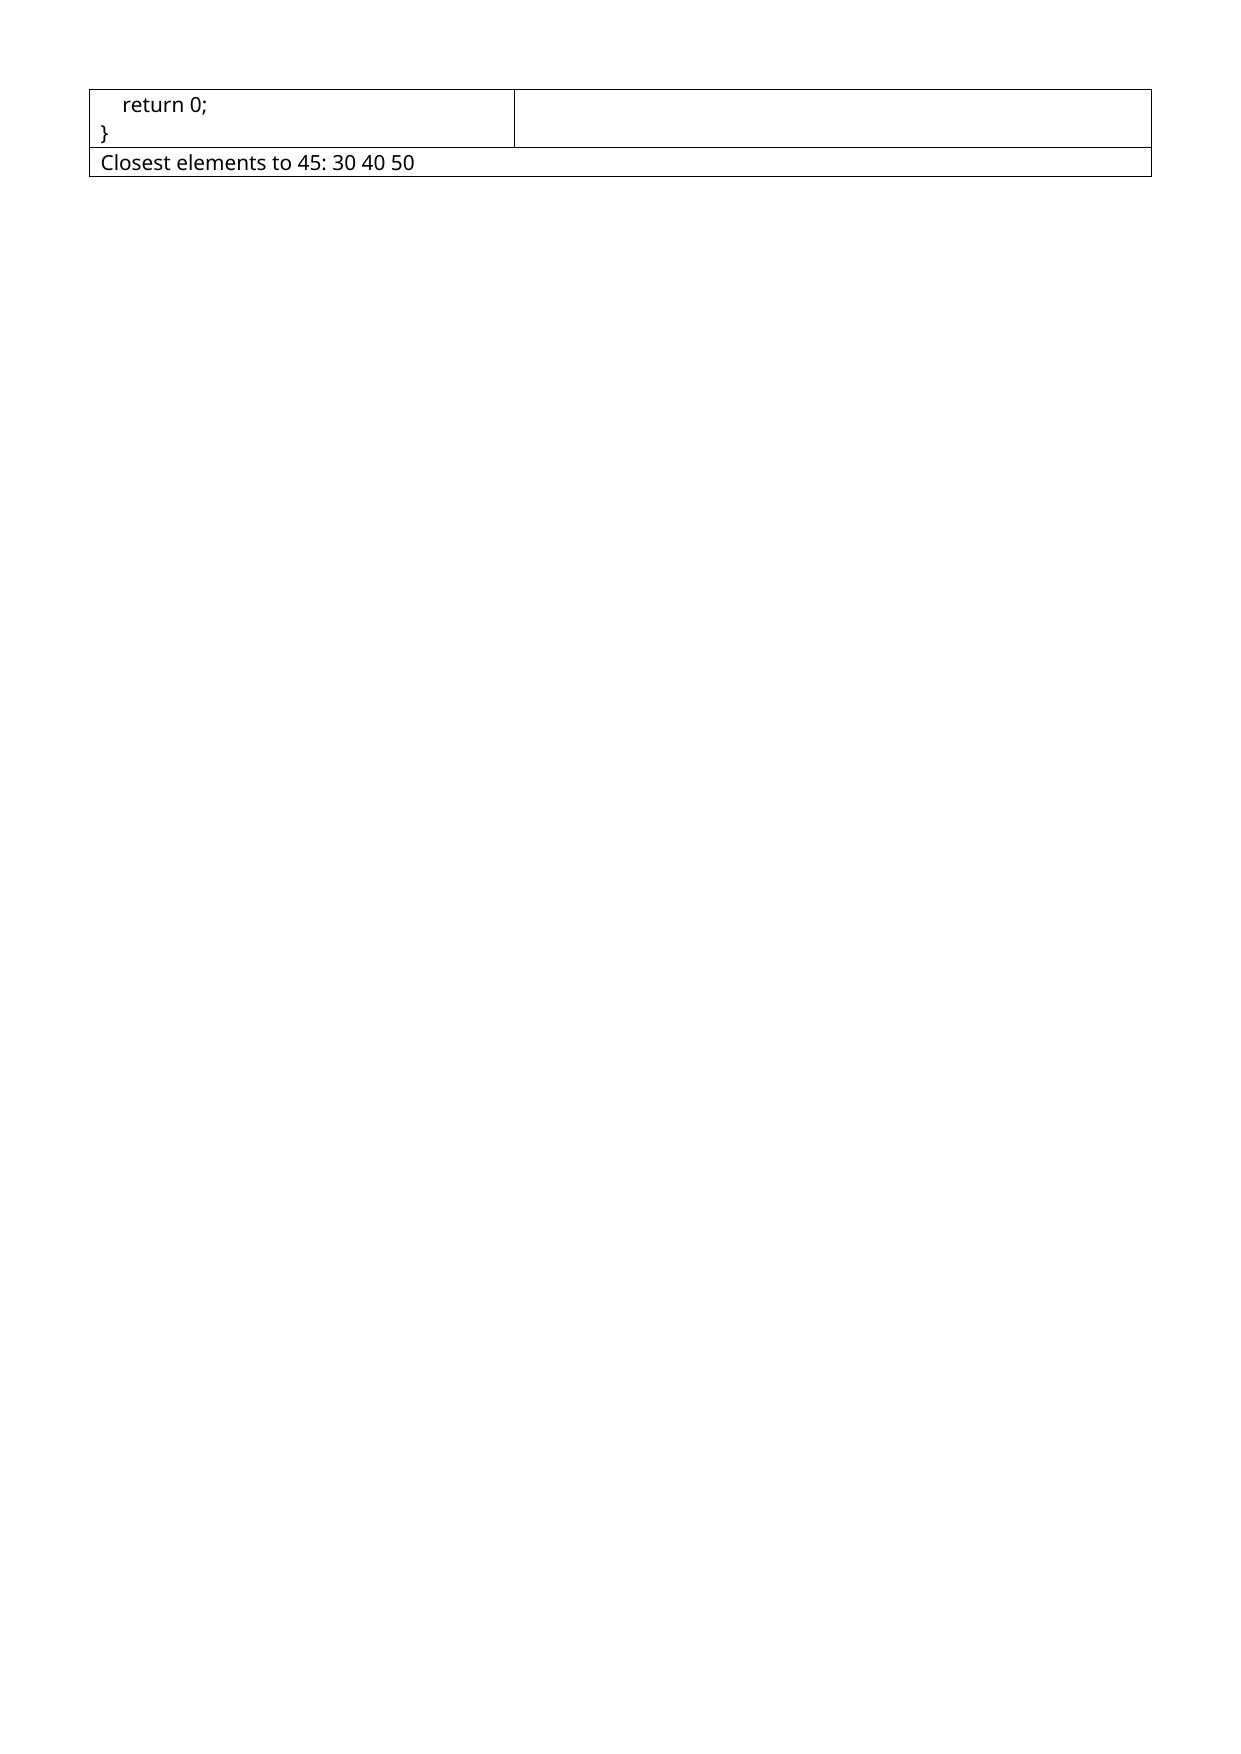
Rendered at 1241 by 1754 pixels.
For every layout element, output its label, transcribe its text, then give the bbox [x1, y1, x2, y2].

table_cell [90, 90, 514, 147]
table_cell Closest elements to 45: 30 40 50 [90, 148, 1151, 176]
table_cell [515, 90, 1151, 147]
